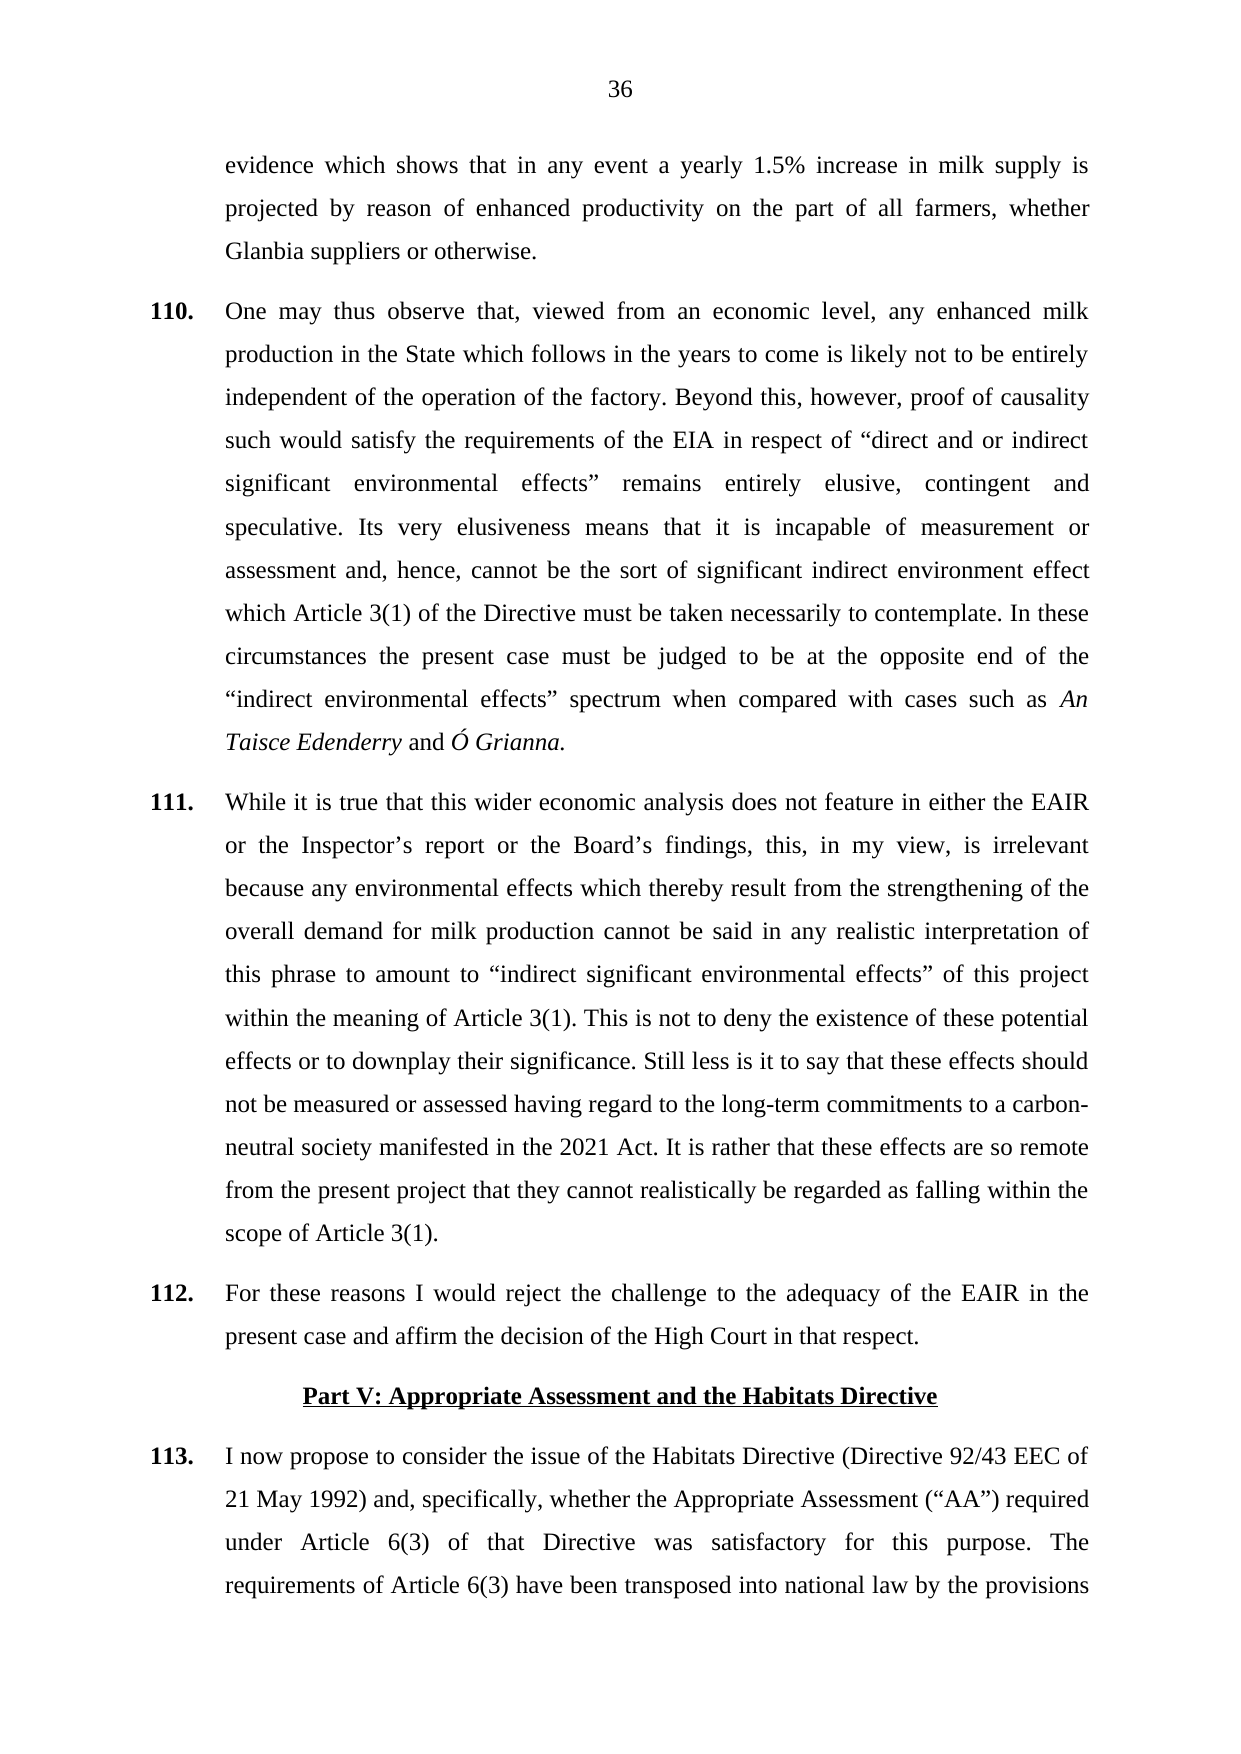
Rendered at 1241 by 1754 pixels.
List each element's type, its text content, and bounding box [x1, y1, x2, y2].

list Part V: Appropriate Assessment and the Habitats Directive [150, 1381, 1090, 1410]
list While it is true that this wider economic analysis does not feature in either the EAIR or the Inspector’s report or the Board’s findings, this, in my view, is irrelevant because any environmental effects which thereby result from the strengthening of the overall demand for milk production cannot be said in any realistic interpretation of this phrase to amount to “indirect significant environmental effects” of this project within the meaning of Article 3(1). This is not to deny the existence of these potential effects or to downplay their significance. Still less is it to say that these effects should not be measured or assessed having regard to the long-term commitments to a carbon-neutral society manifested in the 2021 Act. It is rather that these effects are so remote from the present project that they cannot realistically be regarded as falling within the scope of Article 3(1). [150, 787, 1090, 1247]
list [150, 150, 1090, 265]
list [150, 1441, 1090, 1599]
list One may thus observe that, viewed from an economic level, any enhanced milk production in the State which follows in the years to come is likely not to be entirely independent of the operation of the factory. Beyond this, however, proof of causality such would satisfy the requirements of the EIA in respect of “direct and or indirect significant environmental effects” remains entirely elusive, contingent and speculative. Its very elusiveness means that it is incapable of measurement or assessment and, hence, cannot be the sort of significant indirect environment effect which Article 3(1) of the Directive must be taken necessarily to contemplate. In these circumstances the present case must be judged to be at the opposite end of the “indirect environmental effects” spectrum when compared with cases such as An Taisce Edenderry and Ó Grianna. [150, 296, 1090, 756]
list For these reasons I would reject the challenge to the adequacy of the EAIR in the present case and affirm the decision of the High Court in that respect. [150, 1278, 1090, 1350]
